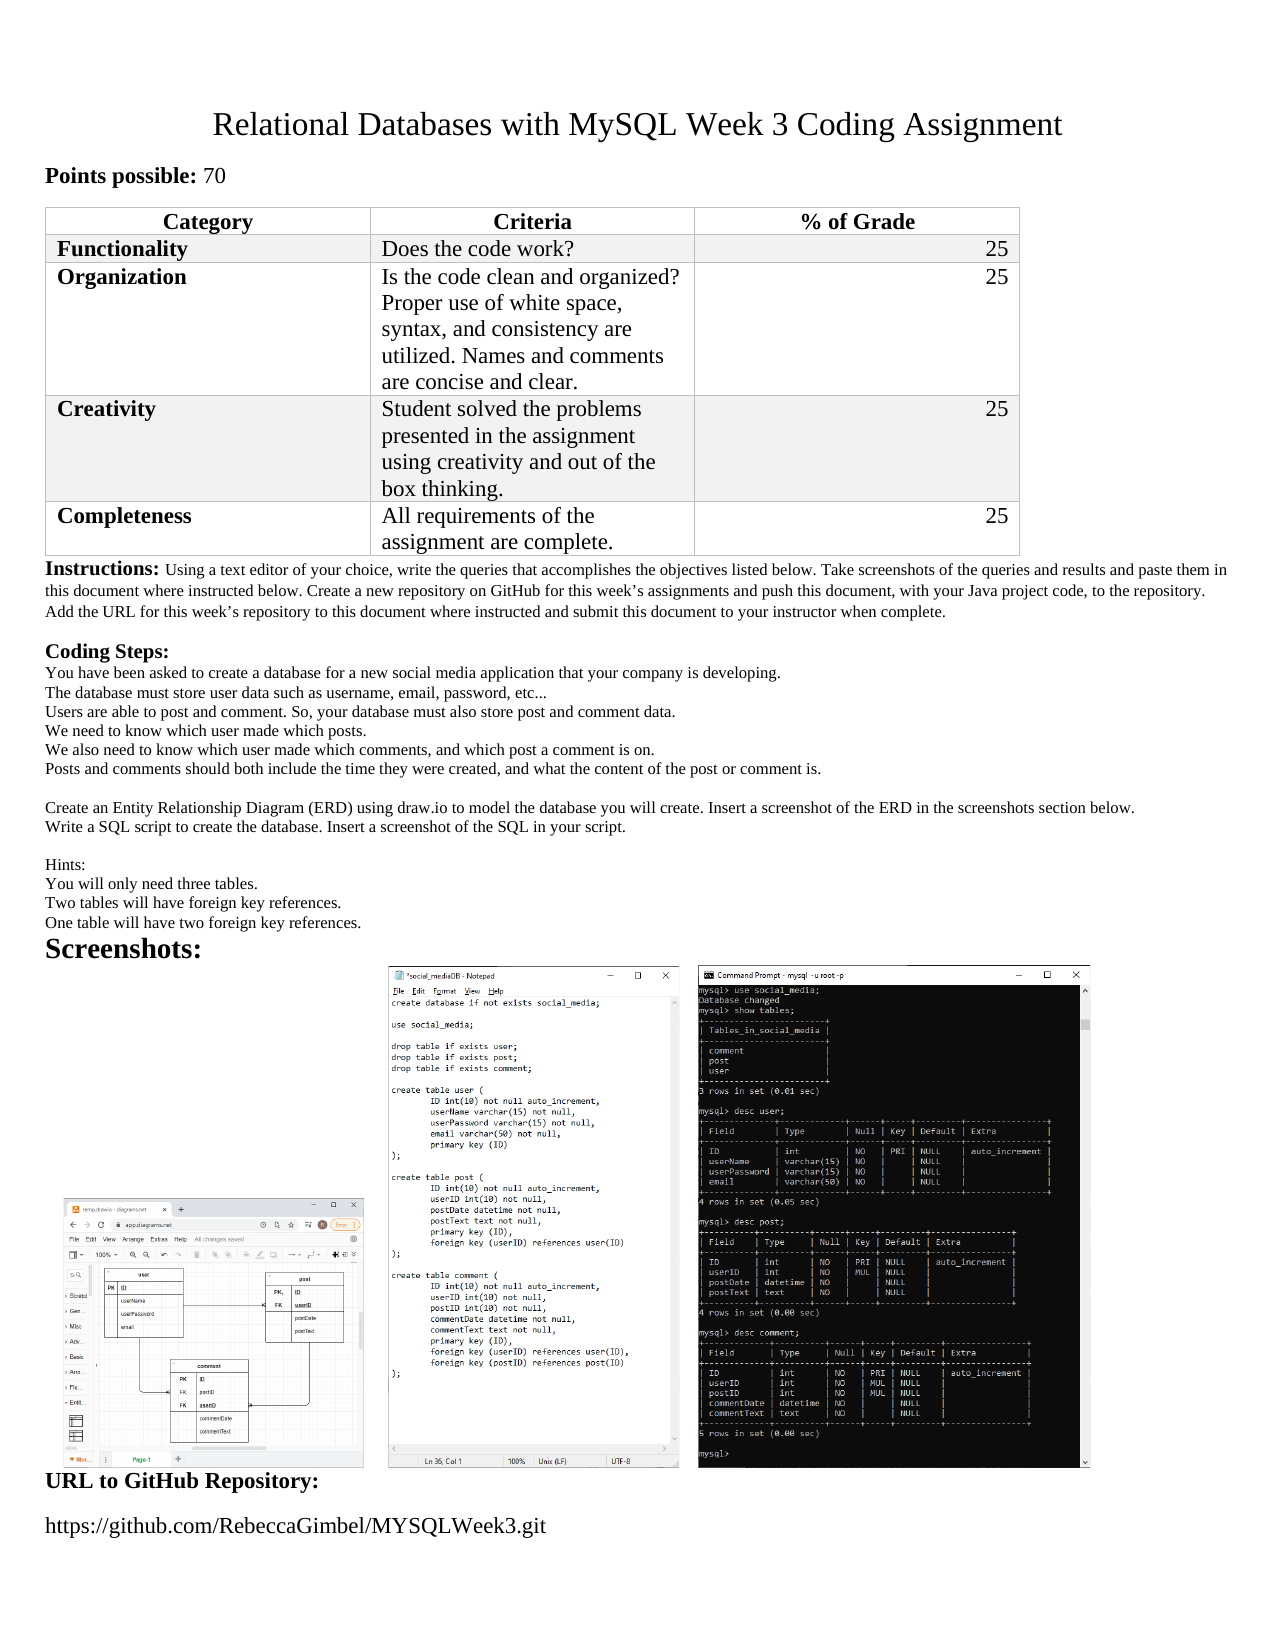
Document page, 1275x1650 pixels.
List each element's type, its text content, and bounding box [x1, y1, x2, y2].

text We also need to know which user made which comments, and which post a comment is on. [45, 740, 1230, 759]
table_header Category [46, 208, 370, 234]
picture [698, 965, 1091, 1468]
picture [388, 966, 680, 1468]
text Points possible: 70 [45, 162, 1230, 188]
text We need to know which user made which posts. [45, 721, 1230, 740]
text Users are able to post and comment. So, your database must also store post and comment data. [45, 702, 1230, 721]
table_header % of Grade [695, 208, 1019, 234]
table_cell Is the code clean and organized? Proper use of white space, syntax, and consistency are utilized. Names and comments are concise and clear. [371, 263, 694, 394]
table_cell 25 [695, 235, 1019, 262]
text One table will have two foreign key references. [45, 912, 1230, 932]
text Create an Entity Relationship Diagram (ERD) using draw.io to model the database you will create. Insert a screenshot of the ERD in the screenshots section below. [45, 797, 1230, 817]
text https://github.com/RebeccaGimbel/MYSQLWeek3.git [45, 1512, 1230, 1539]
text Relational Databases with MySQL Week 3 Coding Assignment [45, 104, 1230, 142]
text The database must store user data such as username, email, password, etc... [45, 682, 1230, 702]
table_cell Functionality [46, 235, 370, 262]
table_cell Student solved the problems presented in the assignment using creativity and out of the box thinking. [371, 396, 694, 501]
table_cell Does the code work? [371, 235, 694, 262]
text Screenshots: [45, 932, 1230, 965]
table_cell 25 [695, 263, 1019, 394]
table_header Criteria [371, 208, 694, 234]
text URL to GitHub Repository: [45, 1467, 1230, 1494]
text Write a SQL script to create the database. Insert a screenshot of the SQL in your script. [45, 817, 1230, 836]
text Coding Steps: [45, 639, 1230, 663]
text You will only need three tables. [45, 874, 1230, 893]
table_cell 25 [695, 396, 1019, 501]
table_cell 25 [695, 502, 1019, 555]
picture [63, 1198, 364, 1468]
table_cell Organization [46, 263, 370, 394]
table_cell Creativity [46, 396, 370, 501]
text You have been asked to create a database for a new social media application that your company is developing. [45, 663, 1230, 682]
text Posts and comments should both include the time they were created, and what the content of the post or comment is. [45, 759, 1230, 778]
text Two tables will have foreign key references. [45, 893, 1230, 912]
text Hints: [45, 855, 1230, 874]
table_cell Completeness [46, 502, 370, 555]
table_cell All requirements of the assignment are complete. [371, 502, 694, 555]
text Instructions: Using a text editor of your choice, write the queries that accomplishes the objectives listed below. Take screenshots of the queries and results and paste them in this document where instructed below. Create a new repository on GitHub for this week’s assignments and push this document, with your Java project code, to the repository. Add the URL for this week’s repository to this document where instructed and submit this document to your instructor when complete. [45, 556, 1230, 621]
